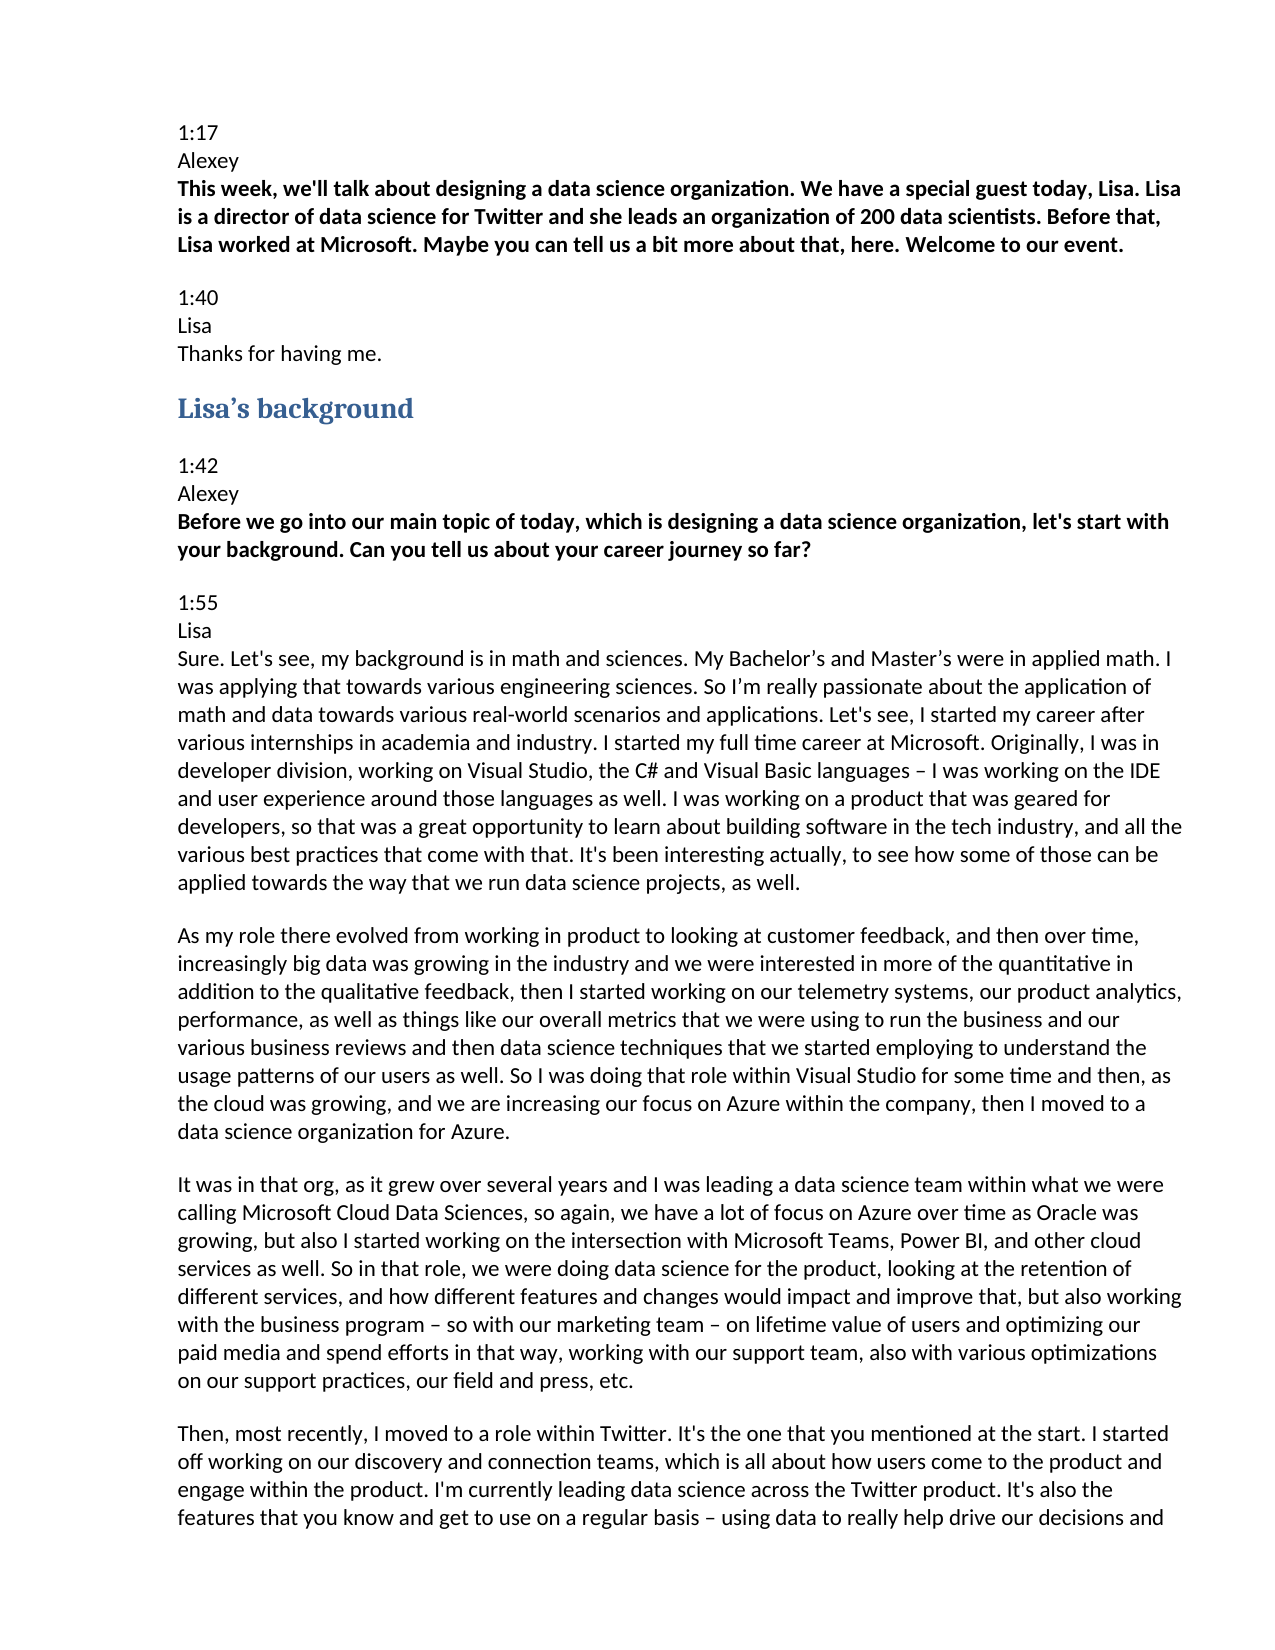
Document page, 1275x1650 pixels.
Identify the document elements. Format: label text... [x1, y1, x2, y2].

text 1:55 [177, 588, 1186, 616]
text 1:17 [177, 118, 1186, 146]
text Thanks for having me. [177, 339, 1186, 367]
text Alexey [177, 146, 1186, 174]
text Lisa [177, 311, 1186, 339]
text As my role there evolved from working in product to looking at customer feedback, and then over time, increasingly big data was growing in the industry and we were interested in more of the quantitative in addition to the qualitative feedback, then I started working on our telemetry systems, our product analytics, performance, as well as things like our overall metrics that we were using to run the business and our various business reviews and then data science techniques that we started employing to understand the usage patterns of our users as well. So I was doing that role within Visual Studio for some time and then, as the cloud was growing, and we are increasing our focus on Azure within the company, then I moved to a data science organization for Azure. [177, 921, 1186, 1145]
subtitle Lisa’s background [177, 392, 1186, 426]
text Alexey [177, 479, 1186, 507]
text 1:42 [177, 451, 1186, 479]
text 1:40 [177, 283, 1186, 311]
text This week, we'll talk about designing a data science organization. We have a special guest today, Lisa. Lisa is a director of data science for Twitter and she leads an organization of 200 data scientists. Before that, Lisa worked at Microsoft. Maybe you can tell us a bit more about that, here. Welcome to our event. [177, 174, 1186, 258]
text Sure. Let's see, my background is in math and sciences. My Bachelor’s and Master’s were in applied math. I was applying that towards various engineering sciences. So I’m really passionate about the application of math and data towards various real-world scenarios and applications. Let's see, I started my career after various internships in academia and industry. I started my full time career at Microsoft. Originally, I was in developer division, working on Visual Studio, the C# and Visual Basic languages – I was working on the IDE and user experience around those languages as well. I was working on a product that was geared for developers, so that was a great opportunity to learn about building software in the tech industry, and all the various best practices that come with that. It's been interesting actually, to see how some of those can be applied towards the way that we run data science projects, as well. [177, 644, 1186, 896]
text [177, 1419, 1186, 1532]
text Lisa [177, 616, 1186, 644]
text It was in that org, as it grew over several years and I was leading a data science team within what we were calling Microsoft Cloud Data Sciences, so again, we have a lot of focus on Azure over time as Oracle was growing, but also I started working on the intersection with Microsoft Teams, Power BI, and other cloud services as well. So in that role, we were doing data science for the product, looking at the retention of different services, and how different features and changes would impact and improve that, but also working with the business program – so with our marketing team – on lifetime value of users and optimizing our paid media and spend efforts in that way, working with our support team, also with various optimizations on our support practices, our field and press, etc. [177, 1170, 1186, 1394]
text Before we go into our main topic of today, which is designing a data science organization, let's start with your background. Can you tell us about your career journey so far? [177, 507, 1186, 563]
